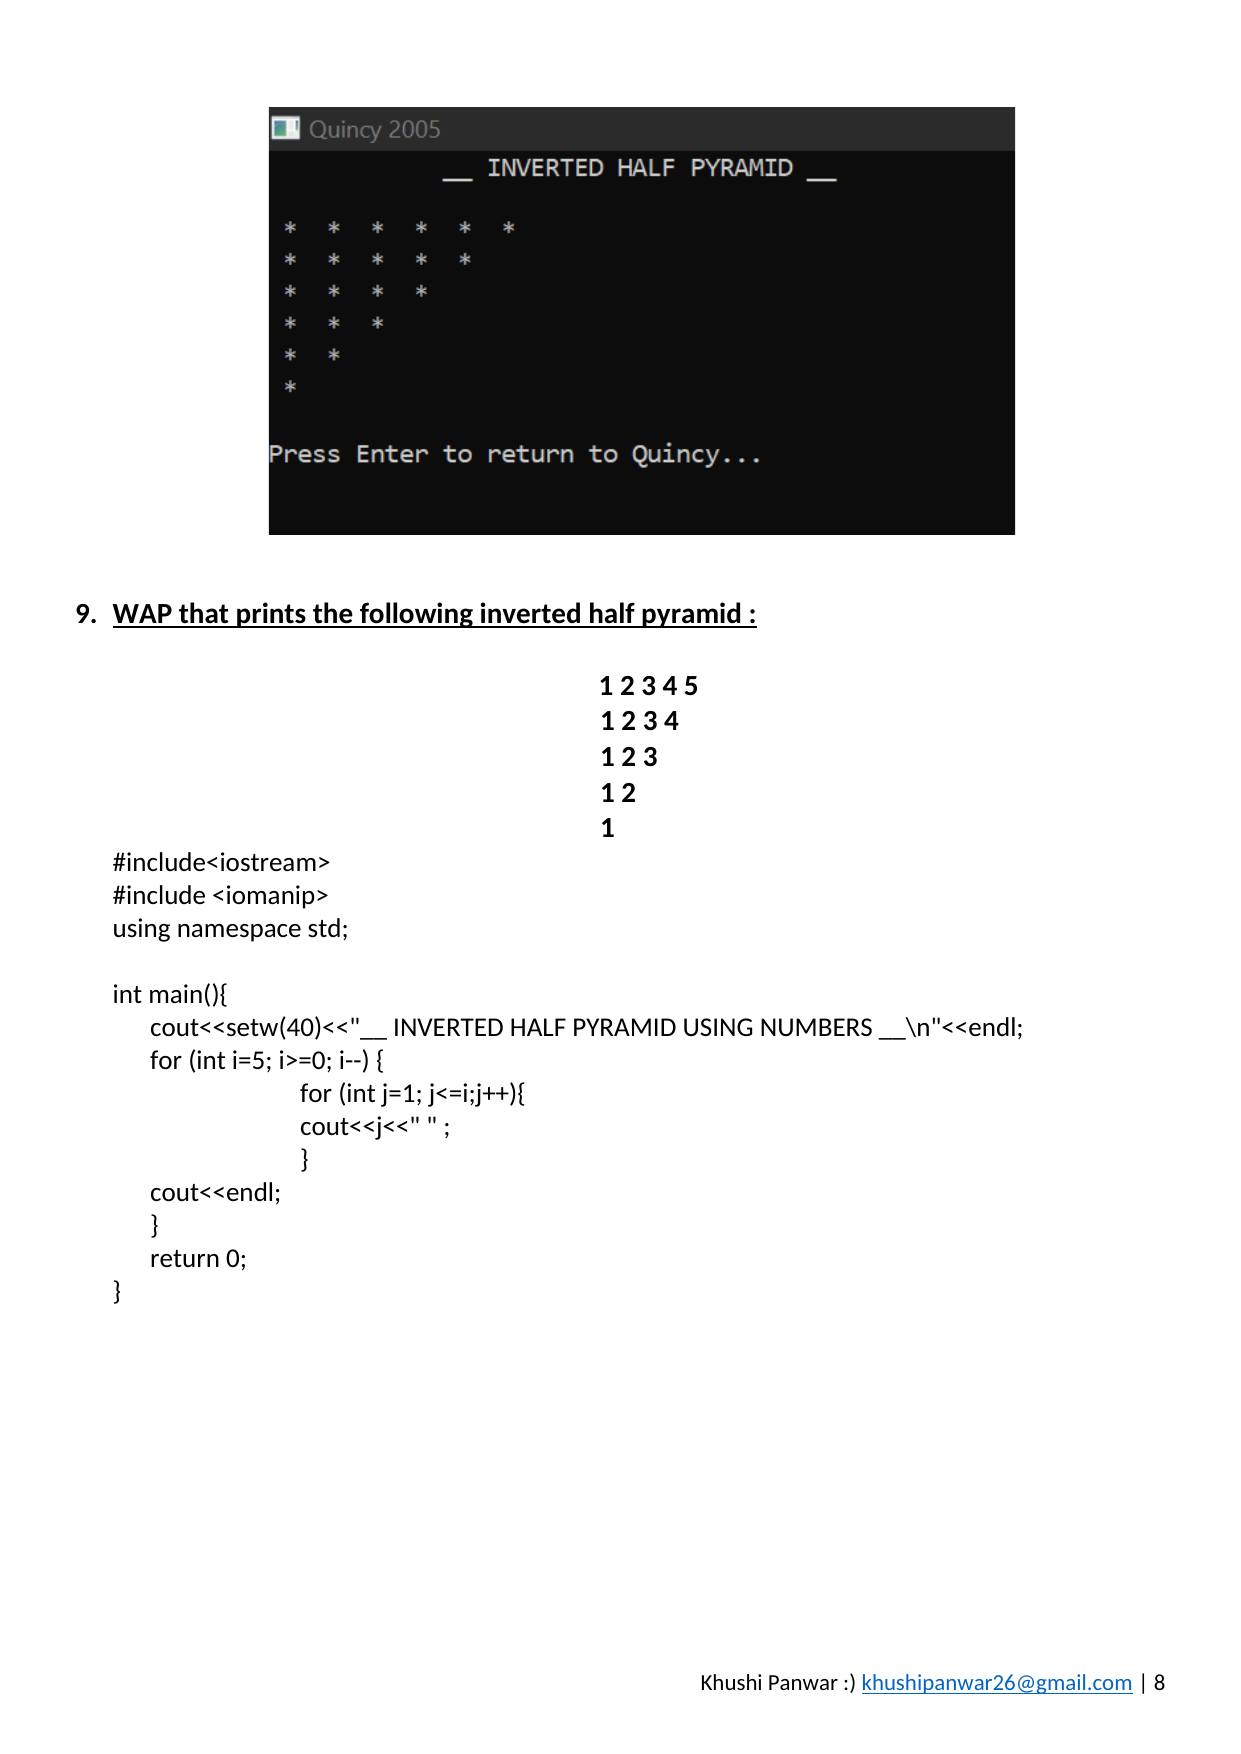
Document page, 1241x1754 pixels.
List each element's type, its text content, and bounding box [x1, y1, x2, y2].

list } [112, 1208, 1165, 1241]
list cout<<setw(40)<<"__ INVERTED HALF PYRAMID USING NUMBERS __\n"<<endl; [112, 1010, 1165, 1043]
text 1 2 [569, 774, 1165, 809]
text 1 [537, 809, 1165, 845]
list cout<<endl; [112, 1175, 1165, 1208]
text 1 2 3 [537, 738, 1165, 774]
list int main(){ [112, 977, 1165, 1010]
list cout<<j<<" " ; [112, 1109, 1165, 1142]
list } [112, 1274, 1165, 1307]
text 1 2 3 4 [569, 702, 1165, 738]
list for (int i=5; i>=0; i--) { [112, 1043, 1165, 1076]
list using namespace std; [112, 911, 1165, 944]
list #include <iomanip> [112, 878, 1165, 911]
list return 0; [112, 1241, 1165, 1274]
list WAP that prints the following inverted half pyramid : [75, 596, 1165, 631]
text 1 2 3 4 5 [119, 667, 1165, 702]
list } [112, 1142, 1165, 1175]
list for (int j=1; j<=i;j++){ [112, 1076, 1165, 1109]
picture [268, 107, 1016, 535]
list #include<iostream> [112, 845, 1165, 878]
